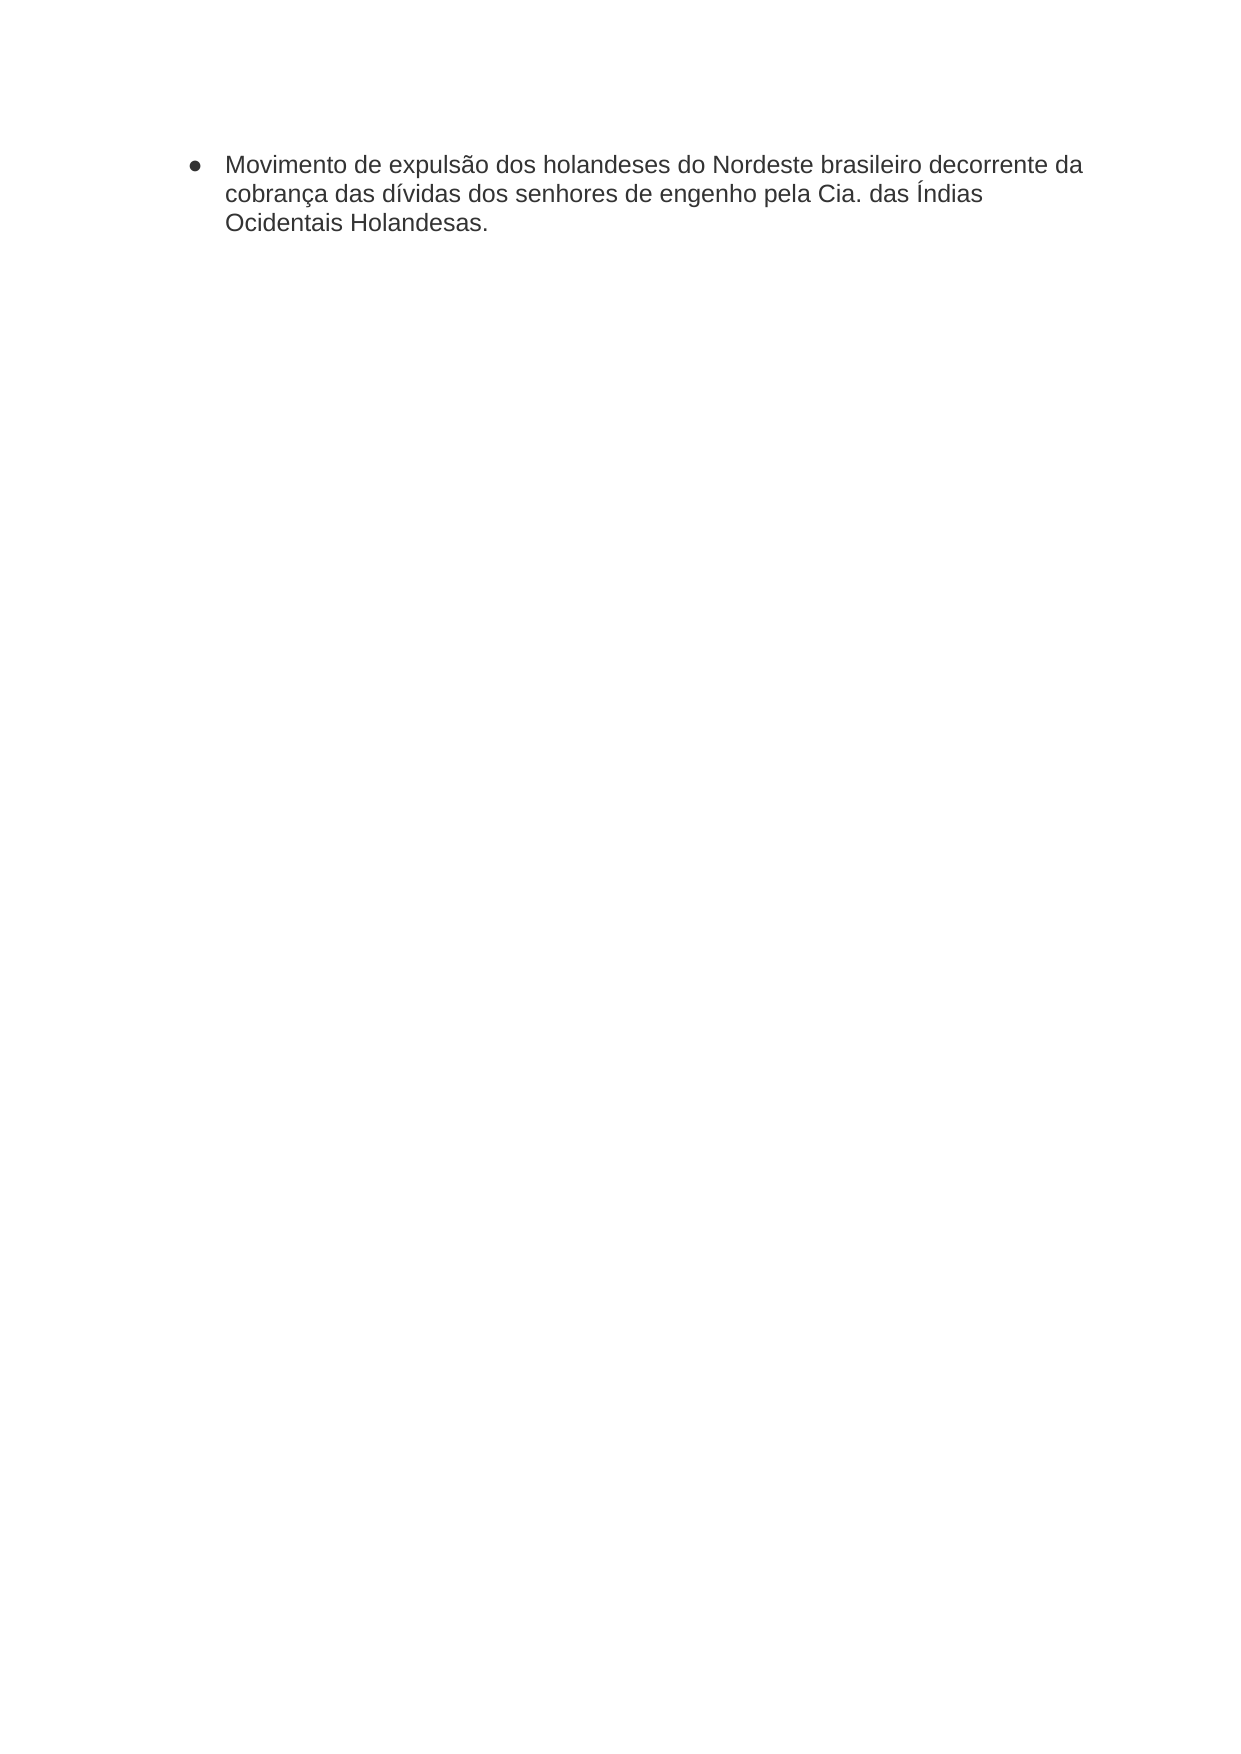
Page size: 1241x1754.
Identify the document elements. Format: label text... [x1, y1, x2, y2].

list Movimento de expulsão dos holandeses do Nordeste brasileiro decorrente da cobrança das dívidas dos senhores de engenho pela Cia. das Índias Ocidentais Holandesas. [187, 150, 1090, 236]
